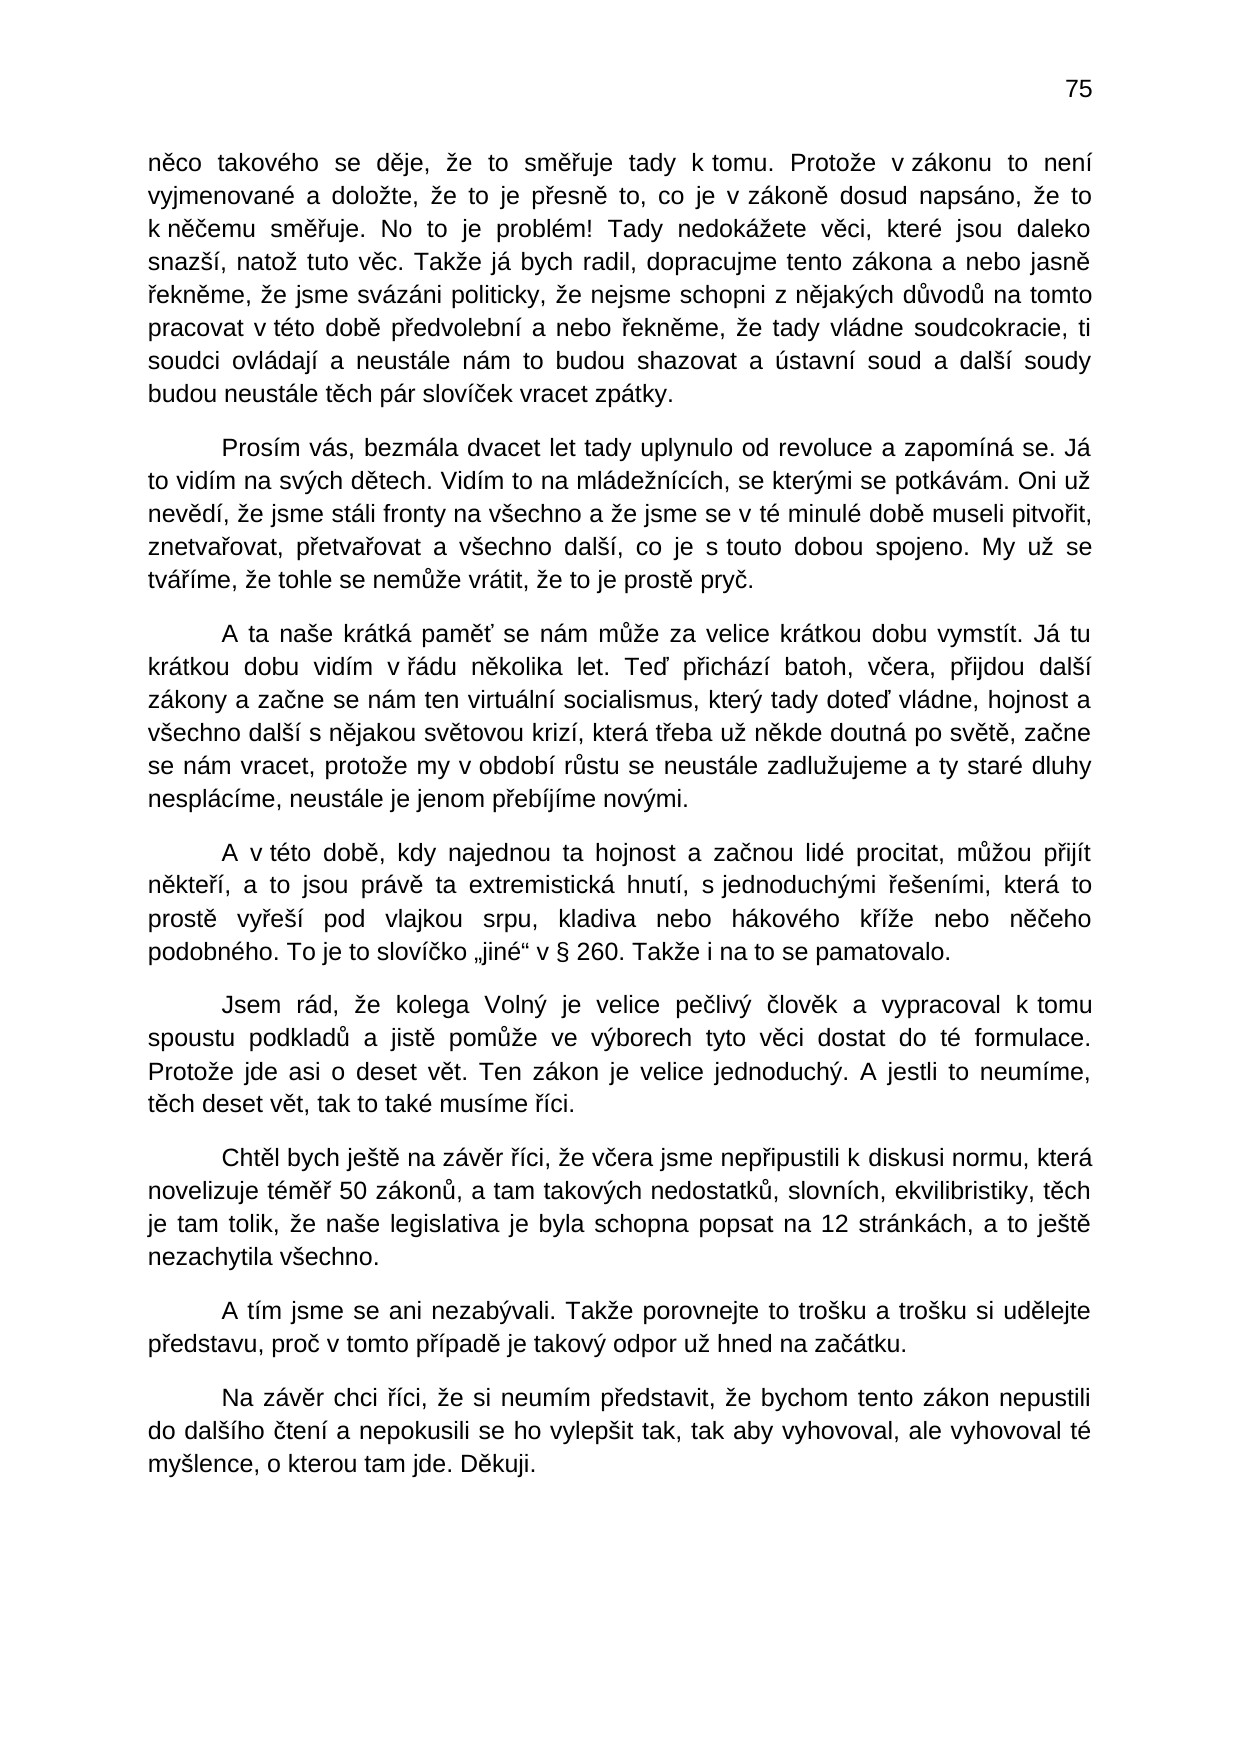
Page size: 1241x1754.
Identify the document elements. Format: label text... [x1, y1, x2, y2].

text A ta naše krátká paměť se nám může za velice krátkou dobu vymstít. Já tu krátkou dobu vidím v řádu několika let. Teď přichází batoh, včera, přijdou další zákony a začne se nám ten virtuální socialismus, který tady doteď vládne, hojnost a všechno další s nějakou světovou krizí, která třeba už někde doutná po světě, začne se nám vracet, protože my v období růstu se neustále zadlužujeme a ty staré dluhy nesplácíme, neustále je jenom přebíjíme novými. [148, 618, 1093, 812]
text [148, 148, 1093, 407]
text A v této době, kdy najednou ta hojnost a začnou lidé procitat, můžou přijít někteří, a to jsou právě ta extremistická hnutí, s jednoduchými řešeními, která to prostě vyřeší pod vlajkou srpu, kladiva nebo hákového kříže nebo něčeho podobného. To je to slovíčko „jiné“ v § 260. Takže i na to se pamatovalo. [148, 837, 1093, 965]
text A tím jsme se ani nezabývali. Takže porovnejte to trošku a trošku si udělejte představu, proč v tomto případě je takový odpor už hned na začátku. [148, 1296, 1093, 1358]
text Chtěl bych ještě na závěr říci, že včera jsme nepřipustili k diskusi normu, která novelizuje téměř 50 zákonů, a tam takových nedostatků, slovních, ekvilibristiky, těch je tam tolik, že naše legislativa je byla schopna popsat na 12 stránkách, a to ještě nezachytila všechno. [148, 1143, 1093, 1271]
text Na závěr chci říci, že si neumím představit, že bychom tento zákon nepustili do dalšího čtení a nepokusili se ho vylepšit tak, tak aby vyhovoval, ale vyhovoval té myšlence, o kterou tam jde. Děkuji. [148, 1383, 1093, 1478]
text Jsem rád, že kolega Volný je velice pečlivý člověk a vypracoval k tomu spoustu podkladů a jistě pomůže ve výborech tyto věci dostat do té formulace. Protože jde asi o deset vět. Ten zákon je velice jednoduchý. A jestli to neumíme, těch deset vět, tak to také musíme říci. [148, 990, 1093, 1118]
text Prosím vás, bezmála dvacet let tady uplynulo od revoluce a zapomíná se. Já to vidím na svých dětech. Vidím to na mládežnících, se kterými se potkávám. Oni už nevědí, že jsme stáli fronty na všechno a že jsme se v té minulé době museli pitvořit, znetvařovat, přetvařovat a všechno další, co je s touto dobou spojeno. My už se tváříme, že tohle se nemůže vrátit, že to je prostě pryč. [148, 433, 1093, 593]
